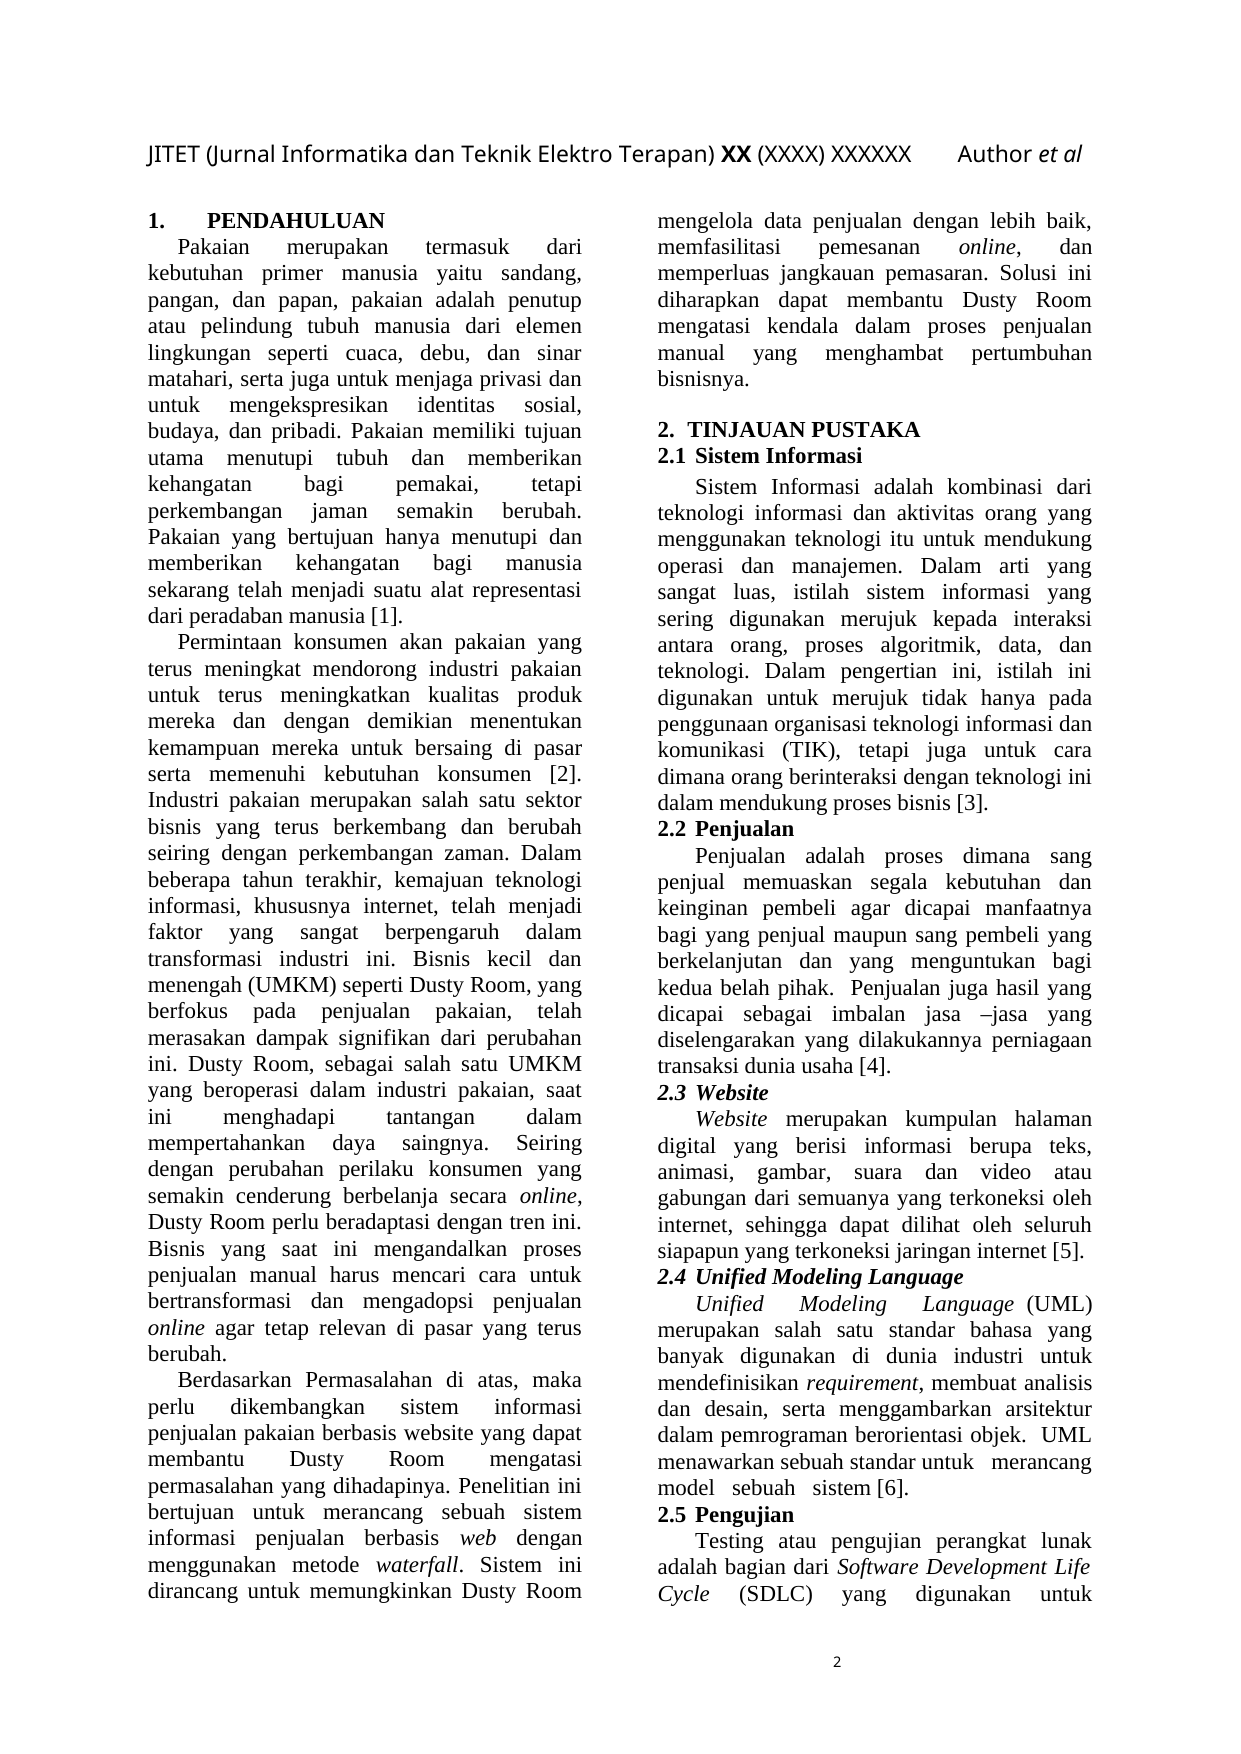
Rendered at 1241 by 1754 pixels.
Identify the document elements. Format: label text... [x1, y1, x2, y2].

text Unified Modeling Language (UML) merupakan salah satu standar bahasa yang banyak digunakan di dunia industri untuk mendefinisikan requirement, membuat analisis dan desain, serta menggambarkan arsitektur dalam pemrograman berorientasi objek. UML menawarkan sebuah standar untuk merancang model sebuah sistem [6]. [657, 1290, 1092, 1501]
subtitle TINJAUAN PUSTAKA [657, 416, 1092, 443]
text Pakaian merupakan termasuk dari kebutuhan primer manusia yaitu sandang, pangan, dan papan, pakaian adalah penutup atau pelindung tubuh manusia dari elemen lingkungan seperti cuaca, debu, dan sinar matahari, serta juga untuk menjaga privasi dan untuk mengekspresikan identitas sosial, budaya, dan pribadi. Pakaian memiliki tujuan utama menutupi tubuh dan memberikan kehangatan bagi pemakai, tetapi perkembangan jaman semakin berubah. Pakaian yang bertujuan hanya menutupi dan memberikan kehangatan bagi manusia sekarang telah menjadi suatu alat representasi dari peradaban manusia [1]. [148, 233, 582, 628]
text Permintaan konsumen akan pakaian yang terus meningkat mendorong industri pakaian untuk terus meningkatkan kualitas produk mereka dan dengan demikian menentukan kemampuan mereka untuk bersaing di pasar serta memenuhi kebutuhan konsumen [2]. Industri pakaian merupakan salah satu sektor bisnis yang terus berkembang dan berubah seiring dengan perkembangan zaman. Dalam beberapa tahun terakhir, kemajuan teknologi informasi, khususnya internet, telah menjadi faktor yang sangat berpengaruh dalam transformasi industri ini. Bisnis kecil dan menengah (UMKM) seperti Dusty Room, yang berfokus pada penjualan pakaian, telah merasakan dampak signifikan dari perubahan ini. Dusty Room, sebagai salah satu UMKM yang beroperasi dalam industri pakaian, saat ini menghadapi tantangan dalam mempertahankan daya saingnya. Seiring dengan perubahan perilaku konsumen yang semakin cenderung berbelanja secara online, Dusty Room perlu beradaptasi dengan tren ini. Bisnis yang saat ini mengandalkan proses penjualan manual harus mencari cara untuk bertransformasi dan mengadopsi penjualan online agar tetap relevan di pasar yang terus berubah. [148, 628, 582, 1366]
text Berdasarkan Permasalahan di atas, maka perlu dikembangkan sistem informasi penjualan pakaian berbasis website yang dapat membantu Dusty Room mengatasi permasalahan yang dihadapinya. Penelitian ini bertujuan untuk merancang sebuah sistem informasi penjualan berbasis web dengan menggunakan metode waterfall. Sistem ini dirancang untuk memungkinkan Dusty Room mengelola data penjualan dengan lebih baik, memfasilitasi pemesanan online, dan memperluas jangkauan pemasaran. Solusi ini diharapkan dapat membantu Dusty Room mengatasi kendala dalam proses penjualan manual yang menghambat pertumbuhan bisnisnya. [657, 207, 1092, 391]
list Penjualan [657, 815, 1092, 842]
list Pengujian [657, 1501, 1092, 1527]
subtitle PENDAHULUAN [148, 207, 582, 233]
text Website merupakan kumpulan halaman digital yang berisi informasi berupa teks, animasi, gambar, suara dan video atau gabungan dari semuanya yang terkoneksi oleh internet, sehingga dapat dilihat oleh seluruh siapapun yang terkoneksi jaringan internet [5]. [657, 1105, 1092, 1263]
text Penjualan adalah proses dimana sang penjual memuaskan segala kebutuhan dan keinginan pembeli agar dicapai manfaatnya bagi yang penjual maupun sang pembeli yang berkelanjutan dan yang menguntukan bagi kedua belah pihak. Penjualan juga hasil yang dicapai sebagai imbalan jasa –jasa yang diselengarakan yang dilakukannya perniagaan transaksi dunia usaha [4]. [657, 842, 1092, 1079]
list Sistem Informasi [657, 443, 1092, 469]
text Sistem Informasi adalah kombinasi dari teknologi informasi dan aktivitas orang yang menggunakan teknologi itu untuk mendukung operasi dan manajemen. Dalam arti yang sangat luas, istilah sistem informasi yang sering digunakan merujuk kepada interaksi antara orang, proses algoritmik, data, dan teknologi. Dalam pengertian ini, istilah ini digunakan untuk merujuk tidak hanya pada penggunaan organisasi teknologi informasi dan komunikasi (TIK), tetapi juga untuk cara dimana orang berinteraksi dengan teknologi ini dalam mendukung proses bisnis [3]. [657, 473, 1092, 815]
list Unified Modeling Language [657, 1263, 1092, 1290]
text Berdasarkan Permasalahan di atas, maka perlu dikembangkan sistem informasi penjualan pakaian berbasis website yang dapat membantu Dusty Room mengatasi permasalahan yang dihadapinya. Penelitian ini bertujuan untuk merancang sebuah sistem informasi penjualan berbasis web dengan menggunakan metode waterfall. Sistem ini dirancang untuk memungkinkan Dusty Room mengelola data penjualan dengan lebih baik, memfasilitasi pemesanan online, dan memperluas jangkauan pemasaran. Solusi ini diharapkan dapat membantu Dusty Room mengatasi kendala dalam proses penjualan manual yang menghambat pertumbuhan bisnisnya. [148, 1366, 582, 1603]
list Website [657, 1079, 1092, 1105]
